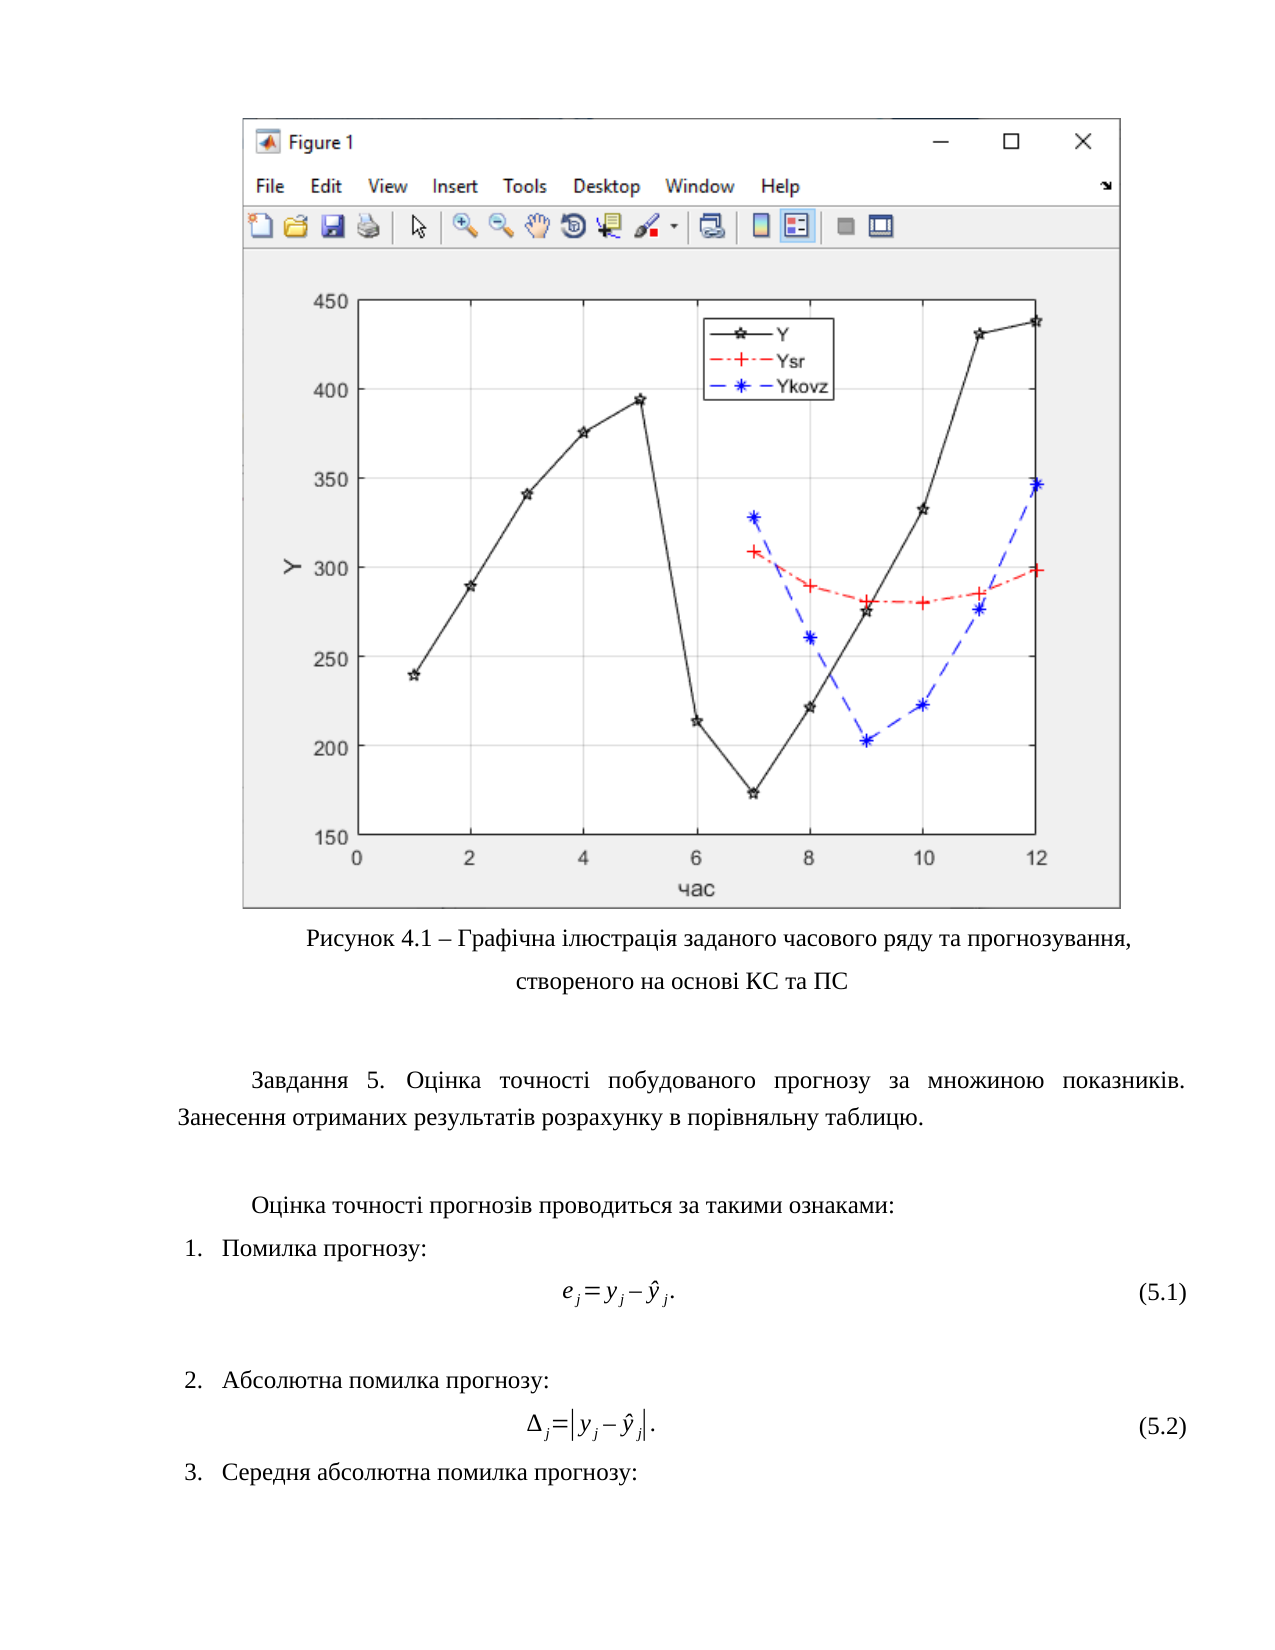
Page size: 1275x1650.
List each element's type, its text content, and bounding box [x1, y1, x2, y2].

text Завдання 5. Оцінка точності побудованого прогнозу за множиною показників. Занесення отриманих результатів розрахунку в порівняльну таблицю. [177, 1065, 1186, 1131]
text Рисунок 4.1 – Графічна ілюстрація заданого часового ряду та прогнозування, створеного на основі КС та ПС [177, 923, 1186, 995]
list (5.1) [222, 1276, 1186, 1308]
list Середня абсолютна помилка прогнозу: [184, 1457, 1186, 1486]
list Абсолютна помилка прогнозу: [184, 1365, 1186, 1394]
list Помилка прогнозу: [184, 1233, 1186, 1262]
text (5.2) [222, 1408, 1186, 1443]
text Оцінка точності прогнозів проводиться за такими ознаками: [177, 1190, 1186, 1219]
picture [242, 118, 1121, 909]
